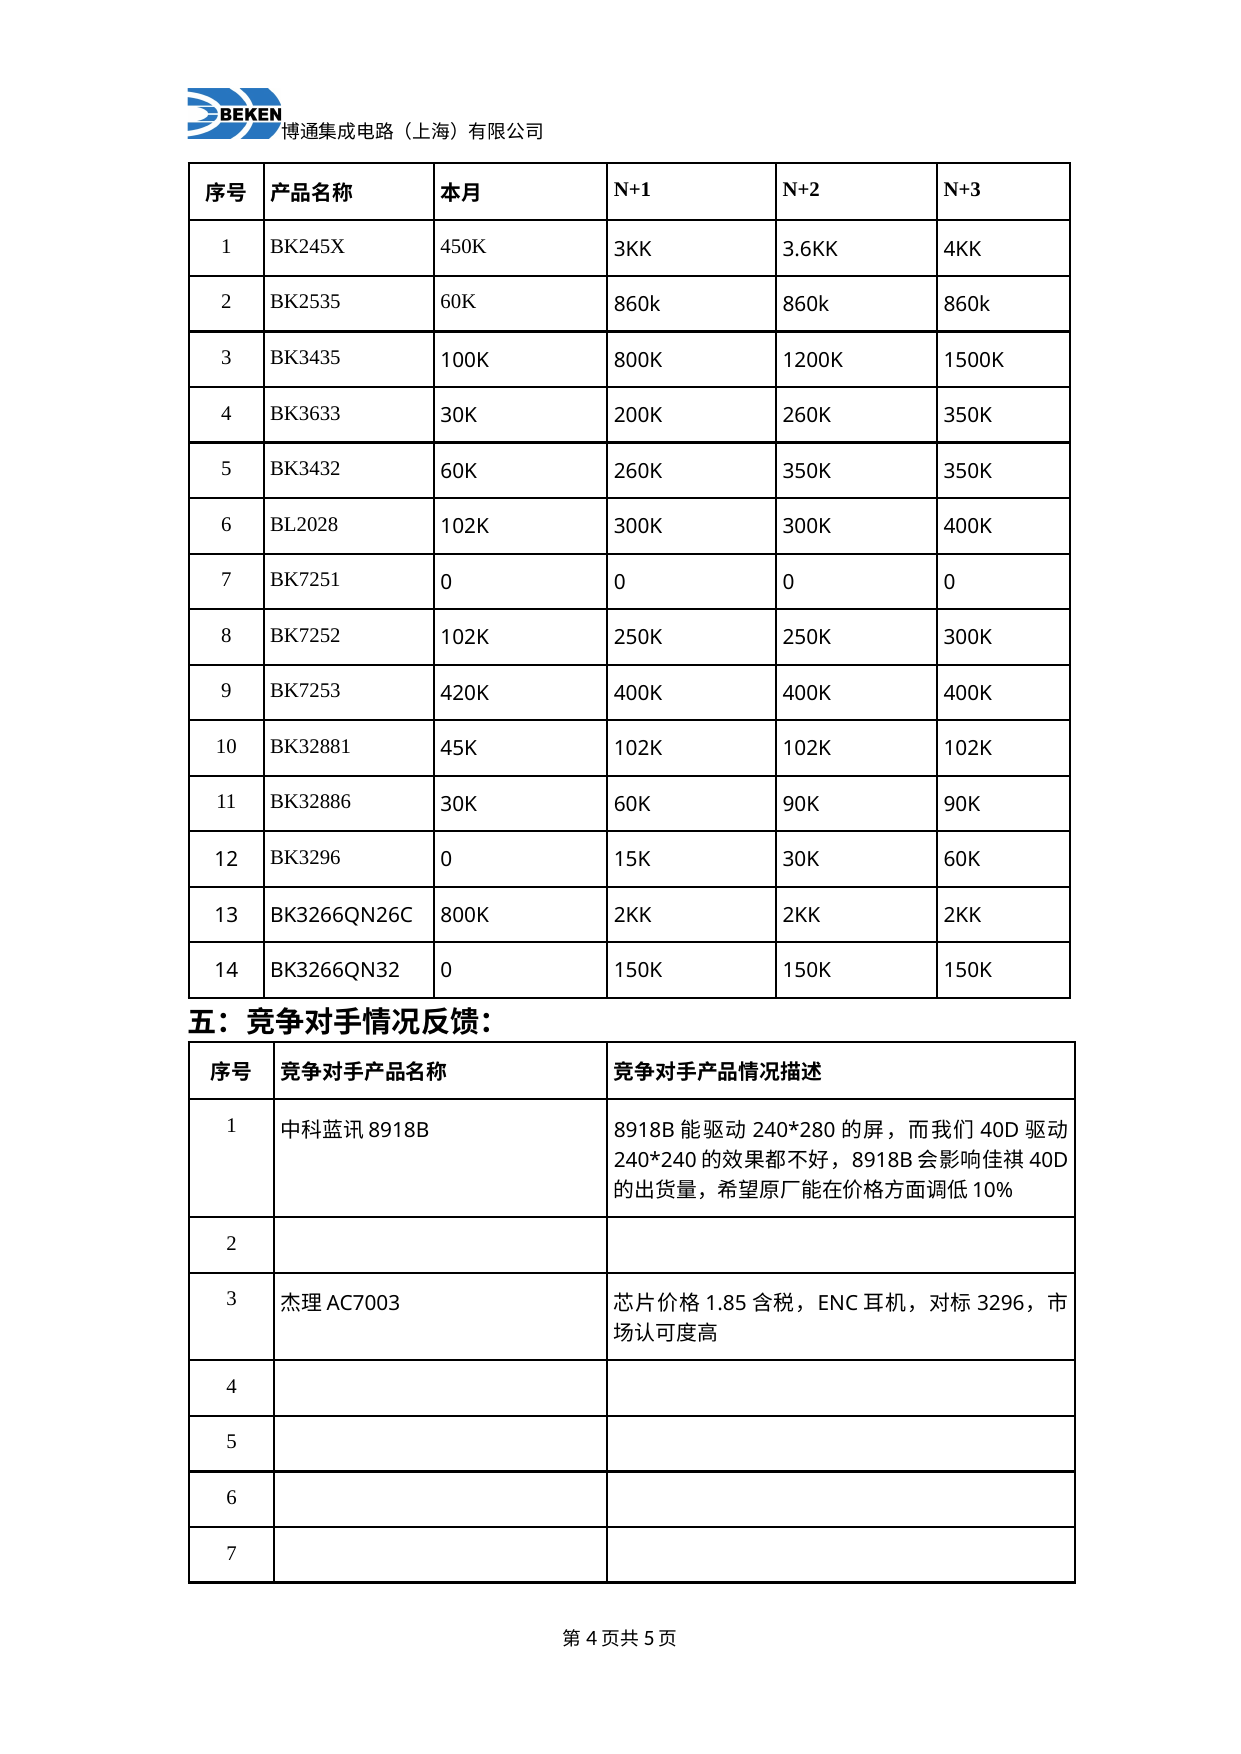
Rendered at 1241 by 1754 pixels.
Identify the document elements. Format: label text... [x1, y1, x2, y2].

table_header N+3 [938, 164, 1069, 219]
table_cell 60K [435, 444, 606, 497]
table_cell 1500K [938, 333, 1069, 386]
table_cell 30K [435, 777, 606, 830]
table_cell 1 [190, 221, 263, 275]
table_cell 2KK [608, 888, 775, 941]
table_cell 350K [938, 388, 1069, 441]
table_cell 5 [190, 1417, 273, 1470]
table_cell 8918B能驱动240*280的屏，而我们40D驱动240*240的效果都不好，8918B会影响佳祺40D的出货量，希望原厂能在价格方面调低10% [608, 1100, 1074, 1216]
table_cell [275, 1417, 606, 1470]
table_cell [608, 1528, 1074, 1581]
table_cell 400K [608, 666, 775, 719]
table_cell 100K [435, 333, 606, 386]
table_cell [275, 1473, 606, 1526]
table_cell [608, 1473, 1074, 1526]
table_cell BK7251 [265, 555, 433, 608]
table_cell 2 [190, 1218, 273, 1272]
table_cell 0 [938, 555, 1069, 608]
table_cell 30K [777, 832, 936, 886]
table_cell 860k [938, 277, 1069, 330]
table_cell 860k [777, 277, 936, 330]
table_cell 420K [435, 666, 606, 719]
table_cell 中科蓝讯8918B [275, 1100, 606, 1216]
table_cell [275, 1361, 606, 1415]
table_cell BK3435 [265, 333, 433, 386]
table_cell 200K [608, 388, 775, 441]
table_cell 5 [190, 444, 263, 497]
table_cell 300K [777, 499, 936, 552]
table_cell 3 [190, 1274, 273, 1359]
table_cell [608, 1361, 1074, 1415]
table_cell 450K [435, 221, 606, 275]
table_cell 400K [938, 499, 1069, 552]
table_cell 102K [777, 721, 936, 774]
table_cell 102K [435, 499, 606, 552]
table_header 序号 [190, 1043, 273, 1098]
table_cell 800K [608, 333, 775, 386]
table_cell BL2028 [265, 499, 433, 552]
table_cell BK3432 [265, 444, 433, 497]
table_cell 10 [190, 721, 263, 774]
table_cell BK32881 [265, 721, 433, 774]
table_cell 30K [435, 388, 606, 441]
table_cell [275, 1528, 606, 1581]
table_cell 90K [938, 777, 1069, 830]
table_cell [608, 1218, 1074, 1272]
table_cell 14 [190, 943, 263, 997]
table_cell BK32886 [265, 777, 433, 830]
table_cell 102K [938, 721, 1069, 774]
table_cell 102K [608, 721, 775, 774]
table_cell 7 [190, 1528, 273, 1581]
table_cell 300K [608, 499, 775, 552]
table_cell BK3266QN26C [265, 888, 433, 941]
table_cell BK7253 [265, 666, 433, 719]
table_cell 0 [777, 555, 936, 608]
table_cell 400K [777, 666, 936, 719]
table_cell 860k [608, 277, 775, 330]
table_cell 1 [190, 1100, 273, 1216]
table_cell 3 [190, 333, 263, 386]
table_cell BK3266QN32 [265, 943, 433, 997]
table_cell 0 [435, 832, 606, 886]
table_cell [608, 1417, 1074, 1470]
table_cell 800K [435, 888, 606, 941]
table_cell 13 [190, 888, 263, 941]
table_cell 60K [435, 277, 606, 330]
table_cell 1200K [777, 333, 936, 386]
table_cell 0 [435, 555, 606, 608]
table_cell 260K [777, 388, 936, 441]
picture [187, 88, 282, 139]
table_cell 15K [608, 832, 775, 886]
table_cell 3.6KK [777, 221, 936, 275]
table_cell 102K [435, 610, 606, 663]
table_cell 0 [435, 943, 606, 997]
table_cell BK7252 [265, 610, 433, 663]
table_cell 260K [608, 444, 775, 497]
table_header 本月 [435, 164, 606, 219]
table_cell 4 [190, 388, 263, 441]
table_header 竞争对手产品情况描述 [608, 1043, 1074, 1098]
text 五：竞争对手情况反馈： [187, 999, 1053, 1041]
table_cell [275, 1218, 606, 1272]
table_header N+1 [608, 164, 775, 219]
table_cell 350K [938, 444, 1069, 497]
table_cell 12 [190, 832, 263, 886]
table_cell 45K [435, 721, 606, 774]
table_cell 2 [190, 277, 263, 330]
table_cell 2KK [777, 888, 936, 941]
table_cell 杰理AC7003 [275, 1274, 606, 1359]
table_cell 0 [608, 555, 775, 608]
table_cell 8 [190, 610, 263, 663]
table_cell 60K [608, 777, 775, 830]
table_cell BK2535 [265, 277, 433, 330]
table_cell 350K [777, 444, 936, 497]
table_cell 11 [190, 777, 263, 830]
table_cell BK3296 [265, 832, 433, 886]
table_cell 150K [608, 943, 775, 997]
table_cell 芯片价格1.85含税，ENC耳机，对标3296，市场认可度高 [608, 1274, 1074, 1359]
table_cell 250K [777, 610, 936, 663]
table_header 序号 [190, 164, 263, 219]
table_cell 60K [938, 832, 1069, 886]
table_cell BK245X [265, 221, 433, 275]
table_cell 9 [190, 666, 263, 719]
table_cell 300K [938, 610, 1069, 663]
table_cell 3KK [608, 221, 775, 275]
table_cell 400K [938, 666, 1069, 719]
table_cell 250K [608, 610, 775, 663]
table_cell 150K [777, 943, 936, 997]
table_cell BK3633 [265, 388, 433, 441]
table_cell 6 [190, 1473, 273, 1526]
table_cell 90K [777, 777, 936, 830]
table_header 产品名称 [265, 164, 433, 219]
table_cell 7 [190, 555, 263, 608]
table_cell 4KK [938, 221, 1069, 275]
table_cell 150K [938, 943, 1069, 997]
table_cell 6 [190, 499, 263, 552]
table_header 竞争对手产品名称 [275, 1043, 606, 1098]
table_header N+2 [777, 164, 936, 219]
table_cell 2KK [938, 888, 1069, 941]
table_cell 4 [190, 1361, 273, 1415]
